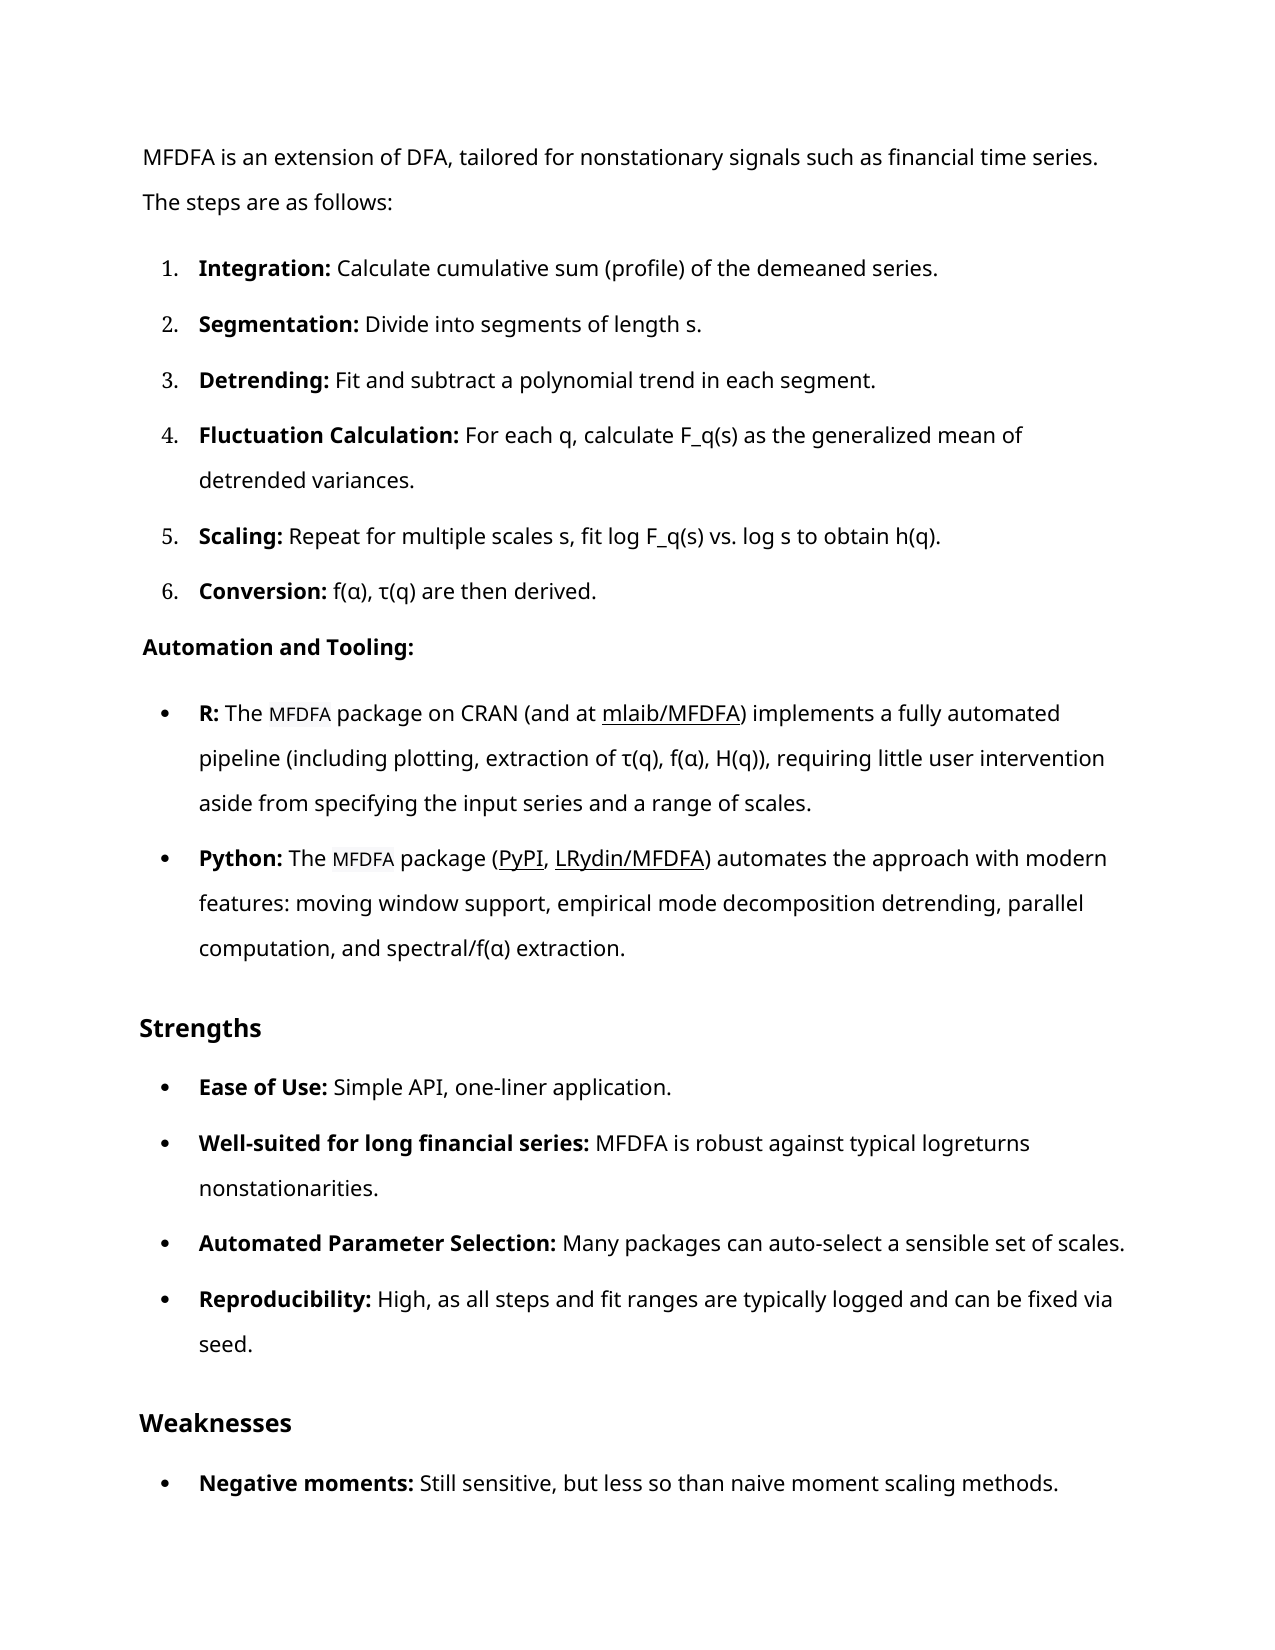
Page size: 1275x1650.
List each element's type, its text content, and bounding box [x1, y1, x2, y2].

list Scaling: Repeat for multiple scales s, fit log F_q(s) vs. log s to obtain h(q). [161, 521, 1133, 550]
text MFDFA is an extension of DFA, tailored for nonstationary signals such as financial time series. The steps are as follows: [142, 142, 1133, 217]
list Fluctuation Calculation: For each q, calculate F_q(s) as the generalized mean of detrended variances. [161, 420, 1133, 495]
text Strengths [139, 1010, 1133, 1044]
list Python: The MFDFA package (PyPI, LRydin/MFDFA) automates the approach with modern features: moving window support, empirical mode decomposition detrending, parallel computation, and spectral/f(α) extraction. [161, 843, 1133, 963]
text Weaknesses [139, 1406, 1133, 1440]
list R: The MFDFA package on CRAN (and at mlaib/MFDFA) implements a fully automated pipeline (including plotting, extraction of τ(q), f(α), H(q)), requiring little user intervention aside from specifying the input series and a range of scales. [161, 698, 1133, 818]
list Negative moments: Still sensitive, but less so than naive moment scaling methods. [161, 1468, 1133, 1498]
list Detrending: Fit and subtract a polynomial trend in each segment. [161, 365, 1133, 394]
list Well-suited for long financial series: MFDFA is robust against typical logreturns nonstationarities. [161, 1128, 1133, 1202]
list Conversion: f(α), τ(q) are then derived. [161, 576, 1133, 606]
list Segmentation: Divide into segments of length s. [161, 309, 1133, 339]
list Reproducibility: High, as all steps and fit ranges are typically logged and can be fixed via seed. [161, 1284, 1133, 1358]
list Automated Parameter Selection: Many packages can auto-select a sensible set of scales. [161, 1228, 1133, 1258]
list Integration: Calculate cumulative sum (profile) of the demeaned series. [161, 253, 1133, 283]
list Ease of Use: Simple API, one-liner application. [161, 1072, 1133, 1102]
text Automation and Tooling: [142, 632, 1133, 662]
